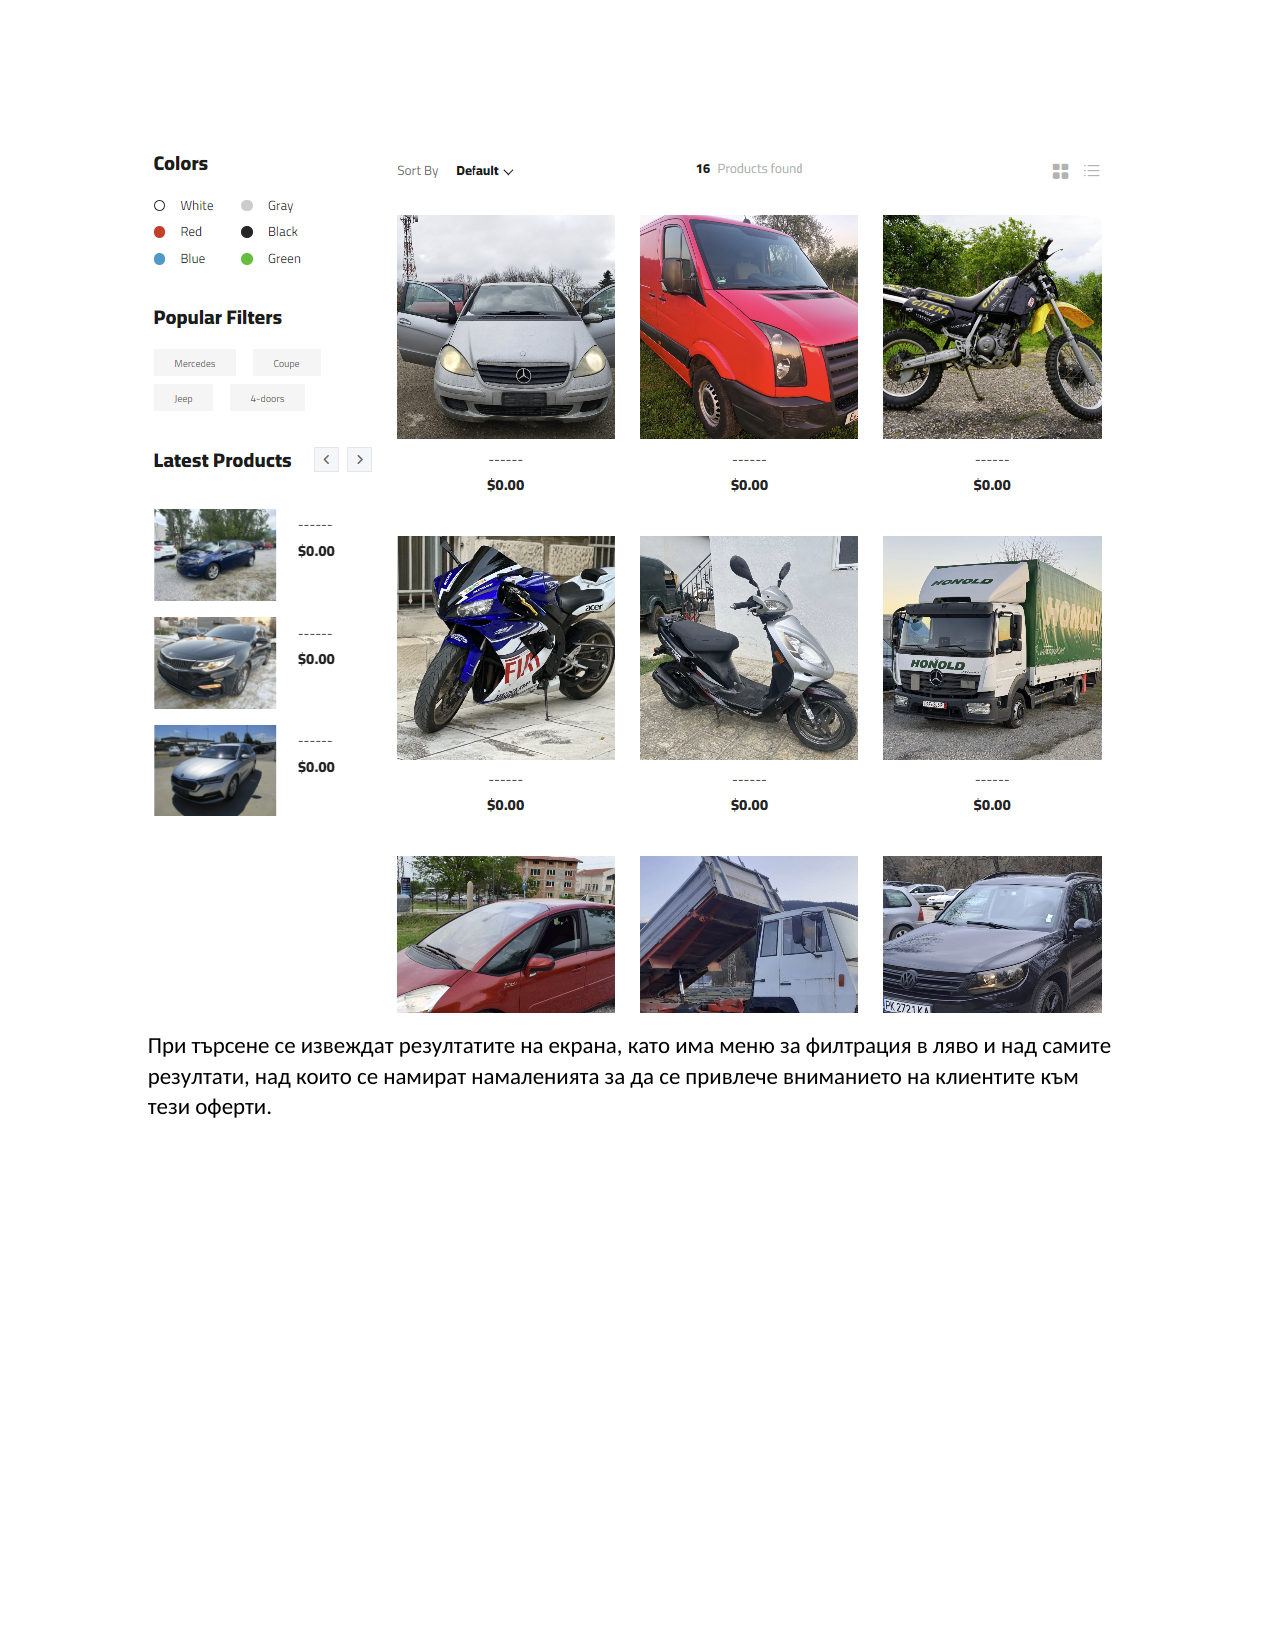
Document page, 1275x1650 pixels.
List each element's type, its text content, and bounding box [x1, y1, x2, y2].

text При търсене се извеждат резултатите на екрана, като има меню за филтрация в ляво и над самите резултати, над които се намират намаленията за да се привлече вниманието на клиентите към тези оферти. [148, 1032, 1125, 1120]
picture [147, 150, 1125, 1013]
